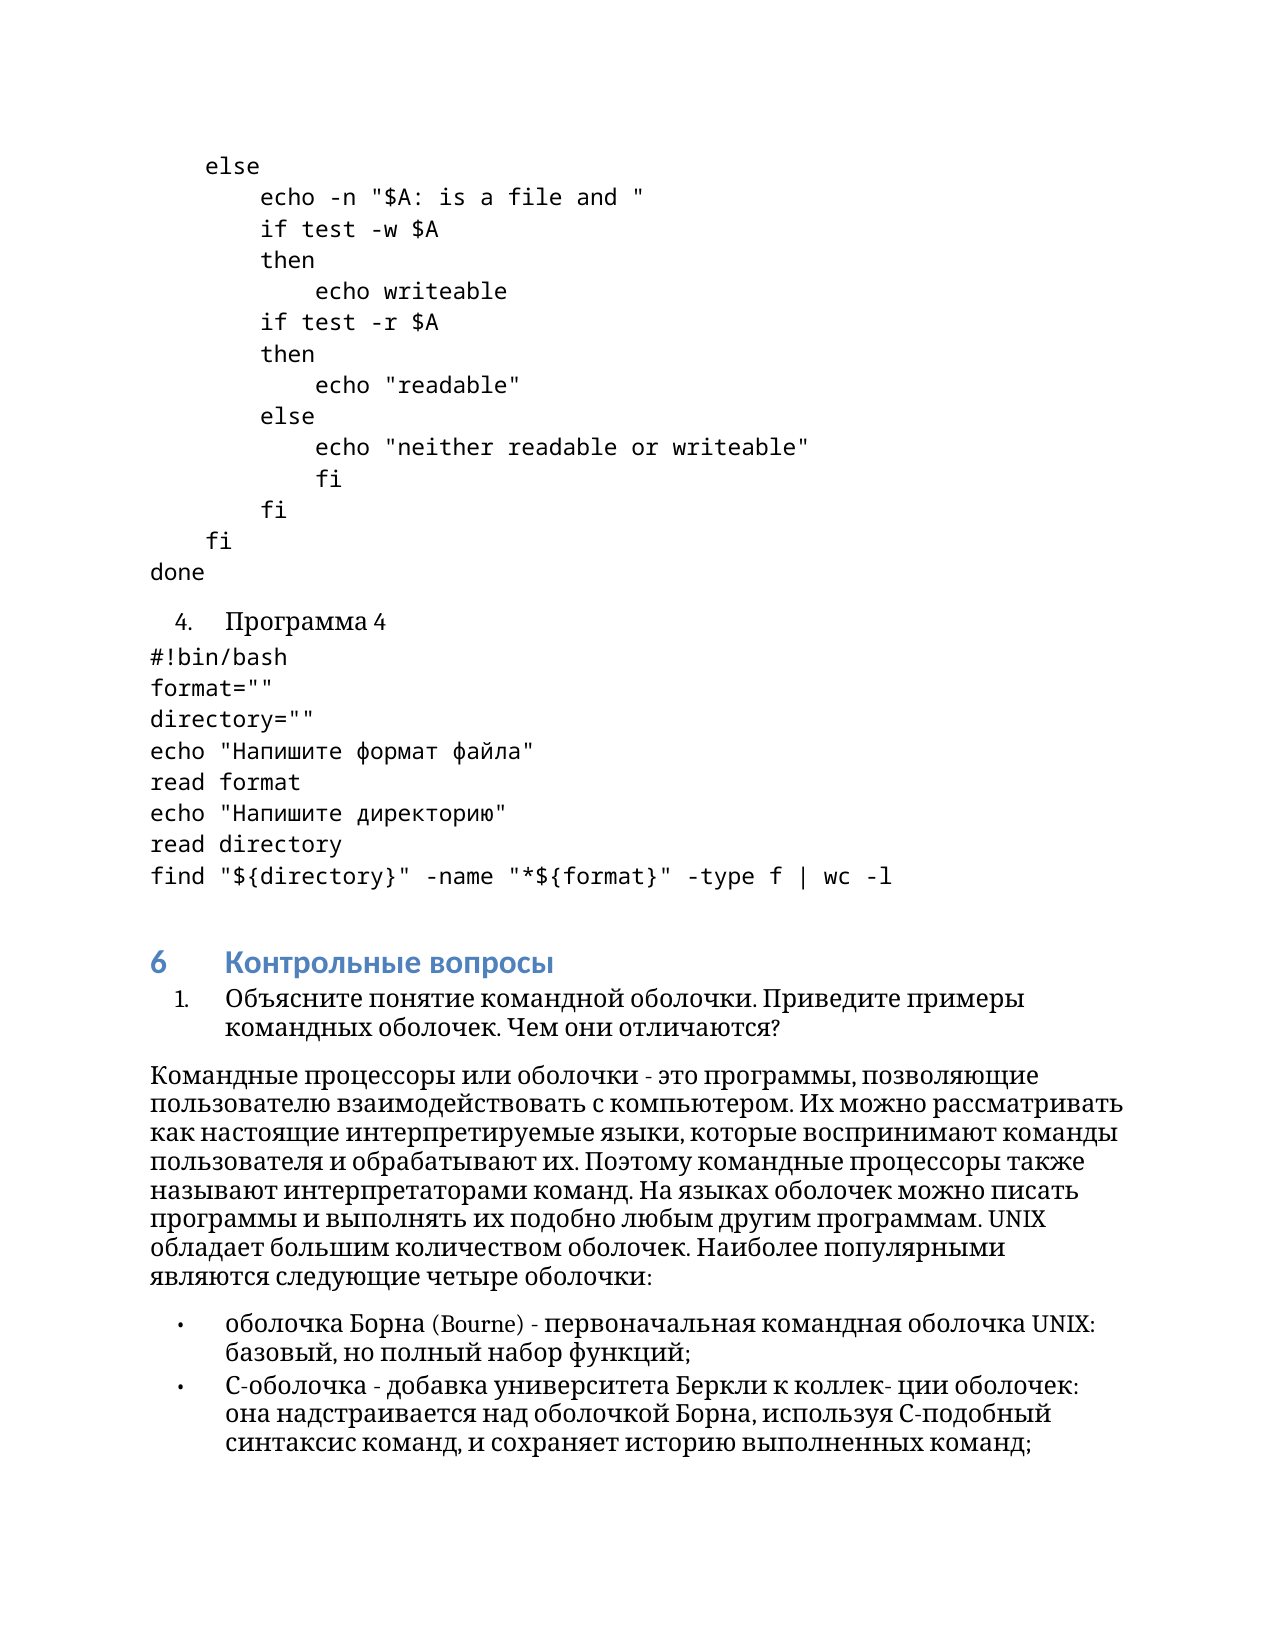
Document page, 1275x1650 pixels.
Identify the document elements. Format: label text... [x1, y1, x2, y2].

list Программа 4 [175, 608, 1125, 637]
text #!bin/bash format="" directory="" echo "Напишите формат файла" read format echo "Напишите директорию" read directory find "${directory}" -name "*${format}" -type f | wc -l [150, 641, 1125, 891]
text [150, 150, 1125, 587]
list С-оболочка - добавка университета Беркли к коллек- ции оболочек: она надстраивается над оболочкой Борна, используя С-подобный синтаксис команд, и сохраняет историю выполненных команд; [175, 1372, 1125, 1458]
list Объясните понятие командной оболочки. Приведите примеры командных оболочек. Чем они отличаются? [175, 985, 1125, 1043]
text Командные процессоры или оболочки - это программы, позволяющие пользователю взаимодействовать с компьютером. Их можно рассматривать как настоящие интерпретируемые языки, которые воспринимают команды пользователя и обрабатывают их. Поэтому командные процессоры также называют интерпретаторами команд. На языках оболочек можно писать программы и выполнять их подобно любым другим программам. UNIX обладает большим количеством оболочек. Наиболее популярными являются следующие четыре оболочки: [150, 1062, 1125, 1292]
subtitle 6 Контрольные вопросы [150, 941, 1125, 982]
list оболочка Борна (Bourne) - первоначальная командная оболочка UNIX: базовый, но полный набор функций; [175, 1310, 1125, 1368]
